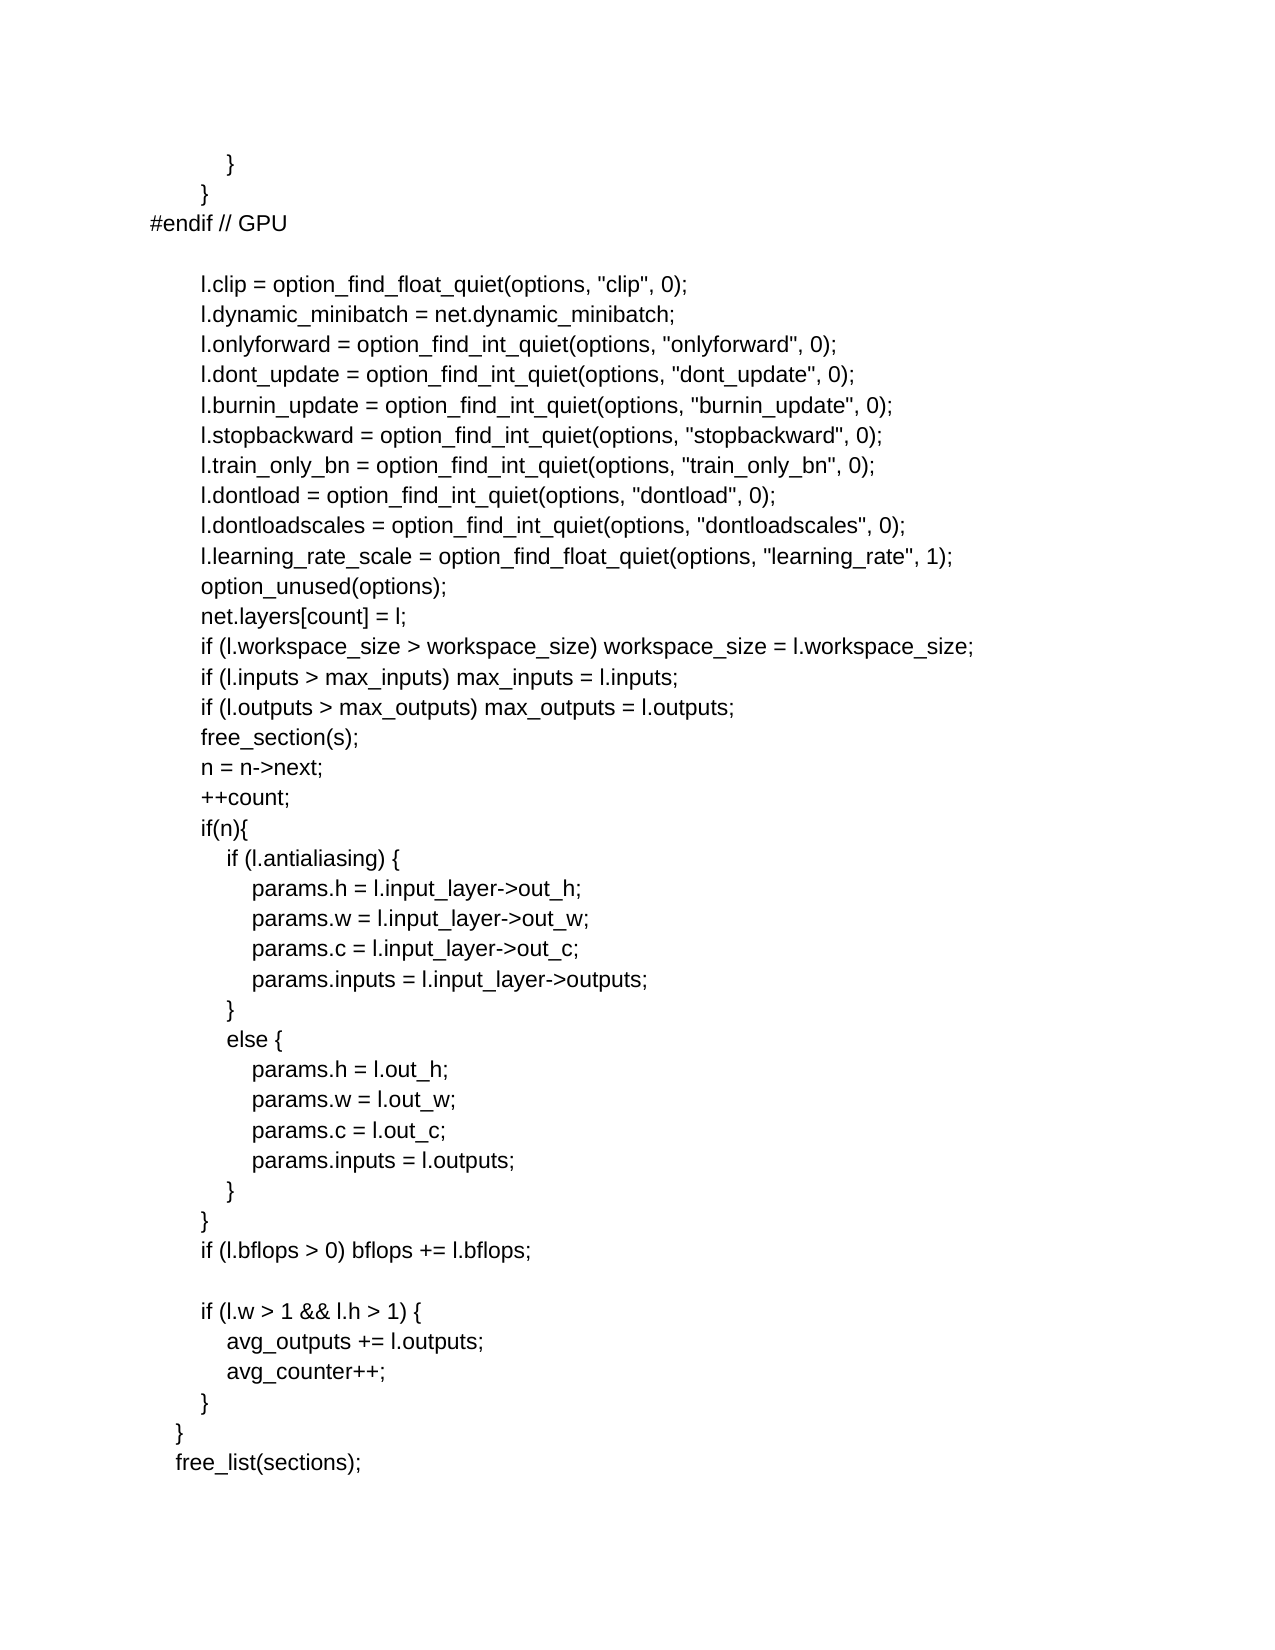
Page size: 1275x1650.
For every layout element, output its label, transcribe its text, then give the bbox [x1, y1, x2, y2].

text free_list(sections); [150, 1449, 1125, 1475]
text params.w = l.out_w; [150, 1086, 1125, 1113]
text params.inputs = l.outputs; [150, 1147, 1125, 1173]
text l.train_only_bn = option_find_int_quiet(options, "train_only_bn", 0); [150, 452, 1125, 478]
text if (l.outputs > max_outputs) max_outputs = l.outputs; [150, 694, 1125, 720]
text if (l.antialiasing) { [150, 845, 1125, 871]
text n = n->next; [150, 754, 1125, 781]
text } [150, 150, 1125, 176]
text } [150, 1388, 1125, 1415]
text l.learning_rate_scale = option_find_float_quiet(options, "learning_rate", 1); [150, 543, 1125, 569]
text } [150, 1207, 1125, 1234]
text params.w = l.input_layer->out_w; [150, 905, 1125, 932]
text #endif // GPU [150, 210, 1125, 237]
text option_unused(options); [150, 573, 1125, 599]
text params.c = l.out_c; [150, 1117, 1125, 1143]
text params.h = l.out_h; [150, 1056, 1125, 1083]
text params.h = l.input_layer->out_h; [150, 875, 1125, 901]
text params.c = l.input_layer->out_c; [150, 935, 1125, 962]
text else { [150, 1026, 1125, 1052]
text l.burnin_update = option_find_int_quiet(options, "burnin_update", 0); [150, 392, 1125, 418]
text params.inputs = l.input_layer->outputs; [150, 966, 1125, 992]
text l.stopbackward = option_find_int_quiet(options, "stopbackward", 0); [150, 422, 1125, 448]
text avg_outputs += l.outputs; [150, 1328, 1125, 1354]
text } [150, 180, 1125, 207]
text if(n){ [150, 814, 1125, 841]
text if (l.bflops > 0) bflops += l.bflops; [150, 1237, 1125, 1264]
text if (l.inputs > max_inputs) max_inputs = l.inputs; [150, 663, 1125, 690]
text l.clip = option_find_float_quiet(options, "clip", 0); [150, 271, 1125, 297]
text l.dontload = option_find_int_quiet(options, "dontload", 0); [150, 482, 1125, 509]
text free_section(s); [150, 724, 1125, 750]
text if (l.workspace_size > workspace_size) workspace_size = l.workspace_size; [150, 633, 1125, 660]
text if (l.w > 1 && l.h > 1) { [150, 1298, 1125, 1324]
text } [150, 996, 1125, 1022]
text } [150, 1419, 1125, 1445]
text l.dontloadscales = option_find_int_quiet(options, "dontloadscales", 0); [150, 512, 1125, 539]
text net.layers[count] = l; [150, 603, 1125, 629]
text ++count; [150, 784, 1125, 811]
text } [150, 1177, 1125, 1203]
text avg_counter++; [150, 1358, 1125, 1385]
text l.dont_update = option_find_int_quiet(options, "dont_update", 0); [150, 361, 1125, 388]
text l.onlyforward = option_find_int_quiet(options, "onlyforward", 0); [150, 331, 1125, 358]
text l.dynamic_minibatch = net.dynamic_minibatch; [150, 301, 1125, 327]
